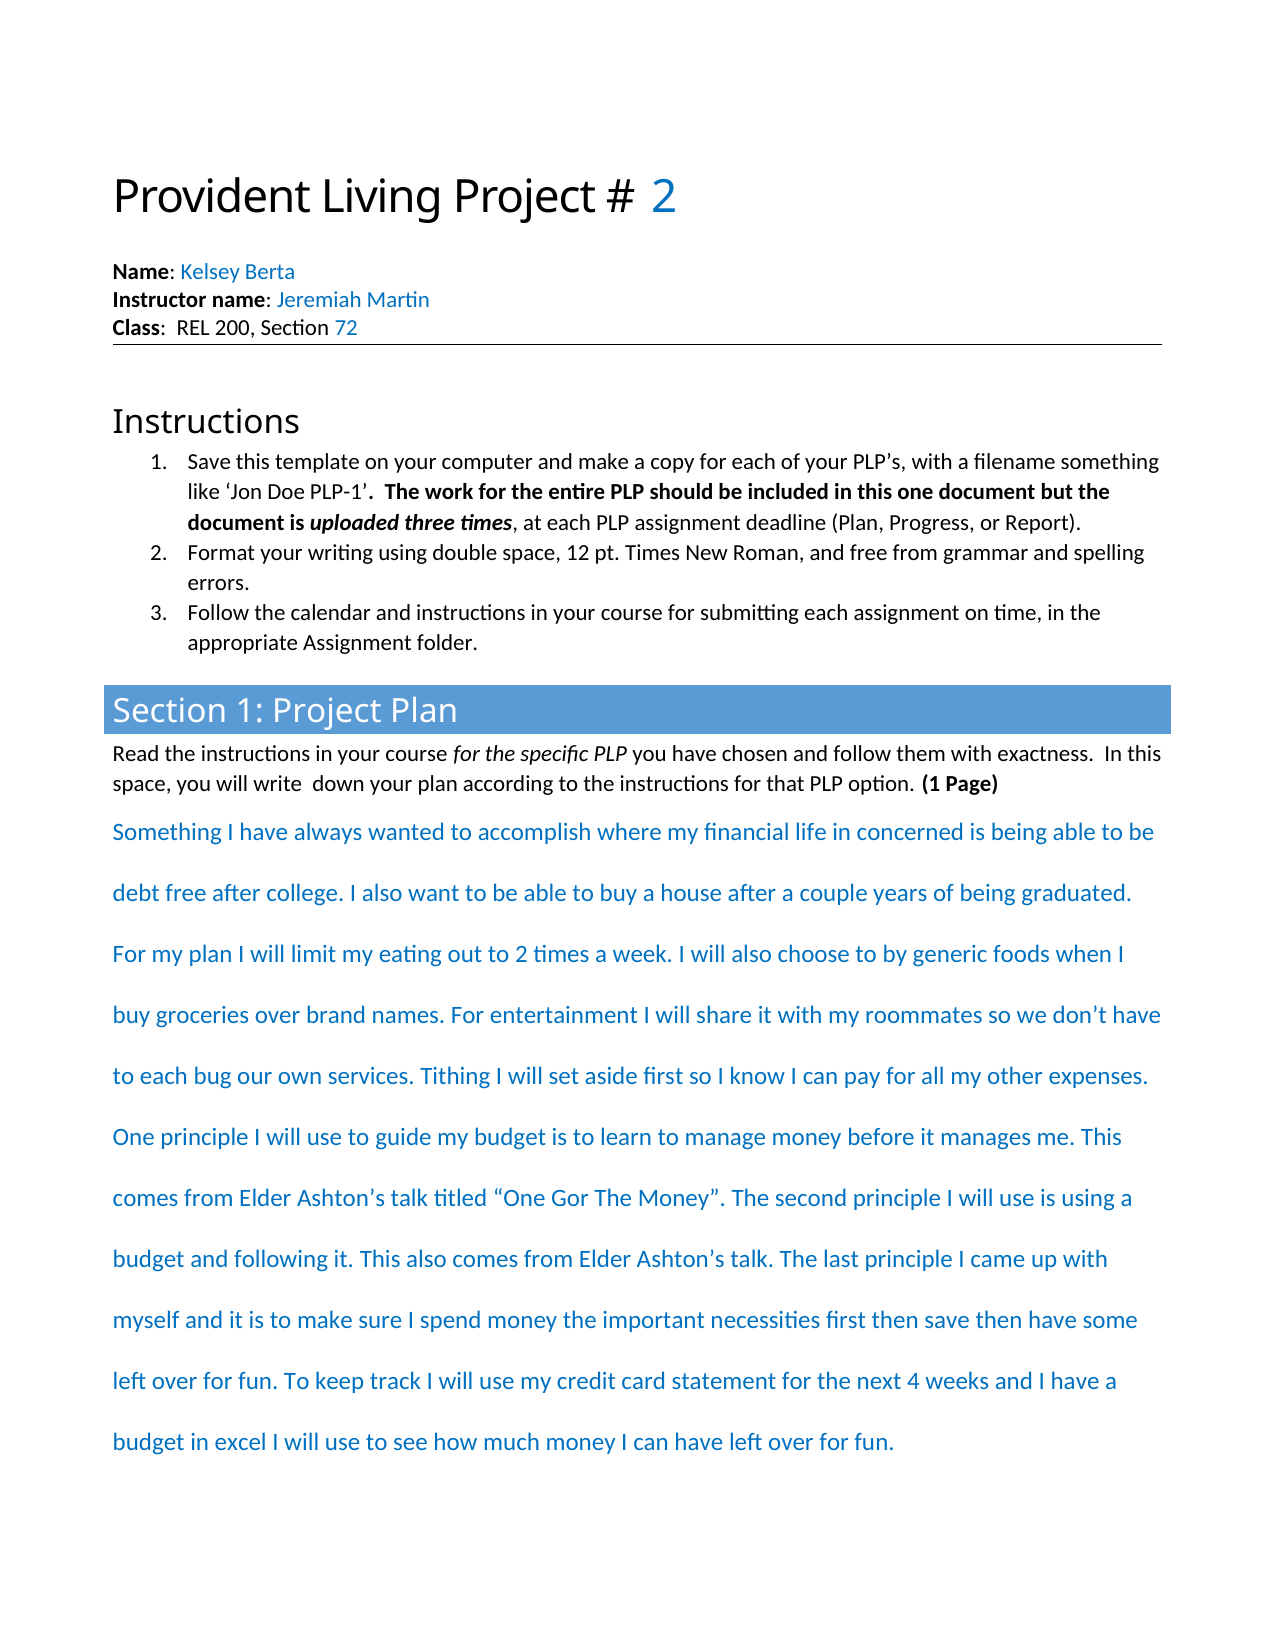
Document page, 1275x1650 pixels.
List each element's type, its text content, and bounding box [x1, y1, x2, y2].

text Read the instructions in your course for the specific PLP you have chosen and follow them with exactness. In this space, you will write down your plan according to the instructions for that PLP option. (1 Page) [112, 739, 1162, 797]
subtitle Instructions [112, 398, 1162, 444]
title Provident Living Project # [112, 150, 1162, 229]
text One principle I will use to guide my budget is to learn to manage money before it manages me. This comes from Elder Ashton’s talk titled “One Gor The Money”. The second principle I will use is using a budget and following it. This also comes from Elder Ashton’s talk. The last principle I came up with myself and it is to make sure I spend money the important necessities first then save then have some left over for fun. To keep track I will use my credit card statement for the next 4 weeks and I have a budget in excel I will use to see how much money I can have left over for fun. [112, 816, 1162, 1457]
list Follow the calendar and instructions in your course for submitting each assignment on time, in the appropriate Assignment folder. [150, 598, 1162, 656]
list Format your writing using double space, 12 pt. Times New Roman, and free from grammar and spelling errors. [150, 538, 1162, 596]
subtitle Section 1: Project Plan [104, 685, 1171, 734]
text Instructor name: [112, 286, 1162, 313]
text Name: [112, 257, 1162, 286]
list Save this template on your computer and make a copy for each of your PLP’s, with a filename something like ‘Jon Doe PLP-1’. The work for the entire PLP should be included in this one document but the document is uploaded three times, at each PLP assignment deadline (Plan, Progress, or Report). [150, 447, 1162, 536]
text Class: REL 200, Section [112, 313, 1162, 345]
